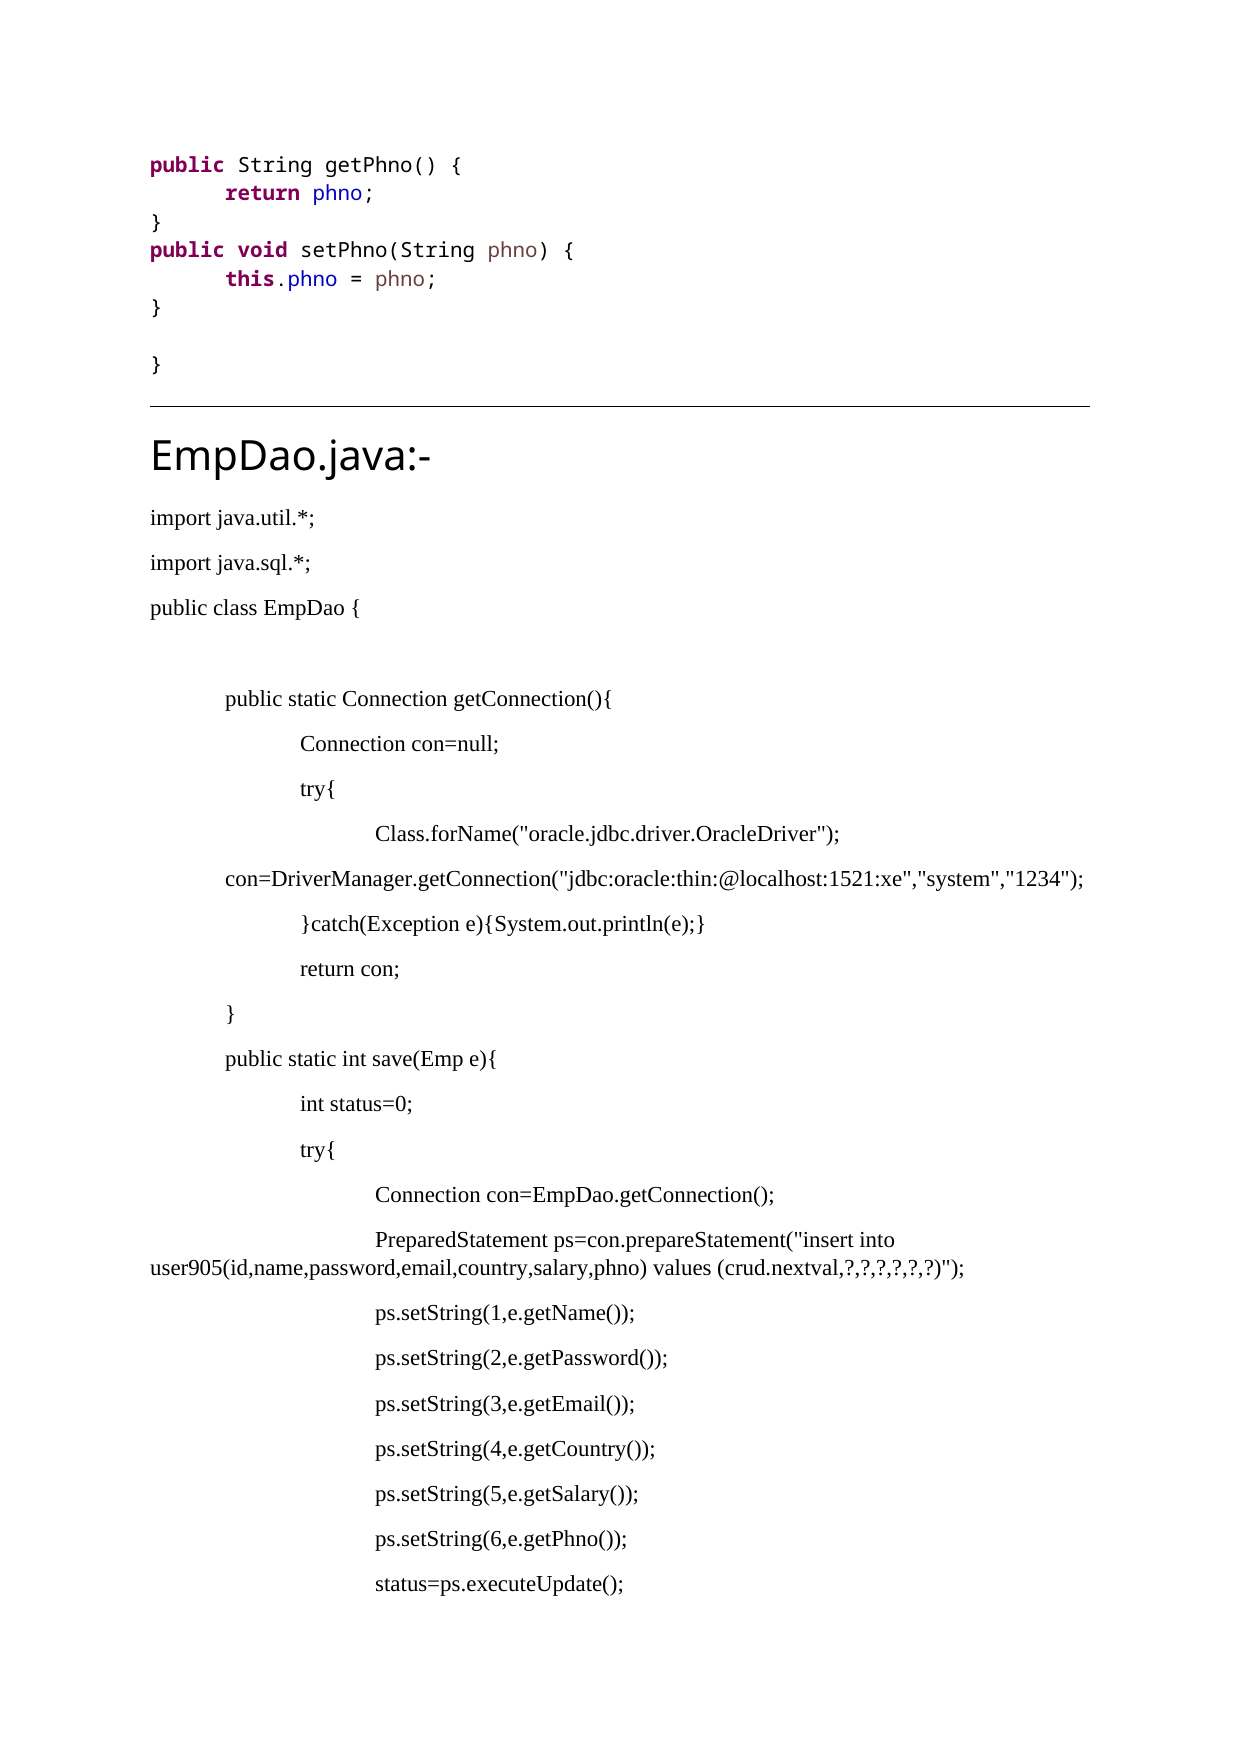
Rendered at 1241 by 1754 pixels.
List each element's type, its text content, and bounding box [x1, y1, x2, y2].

text } [150, 207, 1090, 235]
text ps.setString(4,e.getCountry()); [150, 1435, 1090, 1461]
text } [150, 349, 1090, 377]
text status=ps.executeUpdate(); [150, 1570, 1090, 1596]
text } [150, 1000, 1090, 1027]
text } [150, 292, 1090, 321]
text ps.setString(3,e.getEmail()); [150, 1389, 1090, 1416]
text Connection con=EmpDao.getConnection(); [150, 1181, 1090, 1207]
text return phno; [150, 178, 1090, 207]
text }catch(Exception e){System.out.println(e);} [150, 910, 1090, 936]
text public static int save(Emp e){ [150, 1045, 1090, 1072]
text int status=0; [150, 1091, 1090, 1117]
text ps.setString(5,e.getSalary()); [150, 1480, 1090, 1506]
text Connection con=null; [150, 730, 1090, 756]
text try{ [150, 775, 1090, 801]
text public class EmpDao { [150, 594, 1090, 621]
text public void setPhno(String phno) { [150, 235, 1090, 264]
text public static Connection getConnection(){ [150, 684, 1090, 711]
text import java.sql.*; [150, 549, 1090, 576]
text this.phno = phno; [150, 264, 1090, 292]
text try{ [150, 1136, 1090, 1162]
text EmpDao.java:- [150, 426, 1090, 483]
text PreparedStatement ps=con.prepareStatement("insert into user905(id,name,password,email,country,salary,phno) values (crud.nextval,?,?,?,?,?,?)"); [150, 1226, 1090, 1281]
text ps.setString(1,e.getName()); [150, 1299, 1090, 1326]
text ps.setString(6,e.getPhno()); [150, 1525, 1090, 1551]
text public String getPhno() { [150, 150, 1090, 178]
text import java.util.*; [150, 504, 1090, 531]
text Class.forName("oracle.jdbc.driver.OracleDriver"); [150, 820, 1090, 846]
text return con; [150, 955, 1090, 982]
text con=DriverManager.getConnection("jdbc:oracle:thin:@localhost:1521:xe","system","1234"); [150, 865, 1090, 891]
text ps.setString(2,e.getPassword()); [150, 1344, 1090, 1371]
